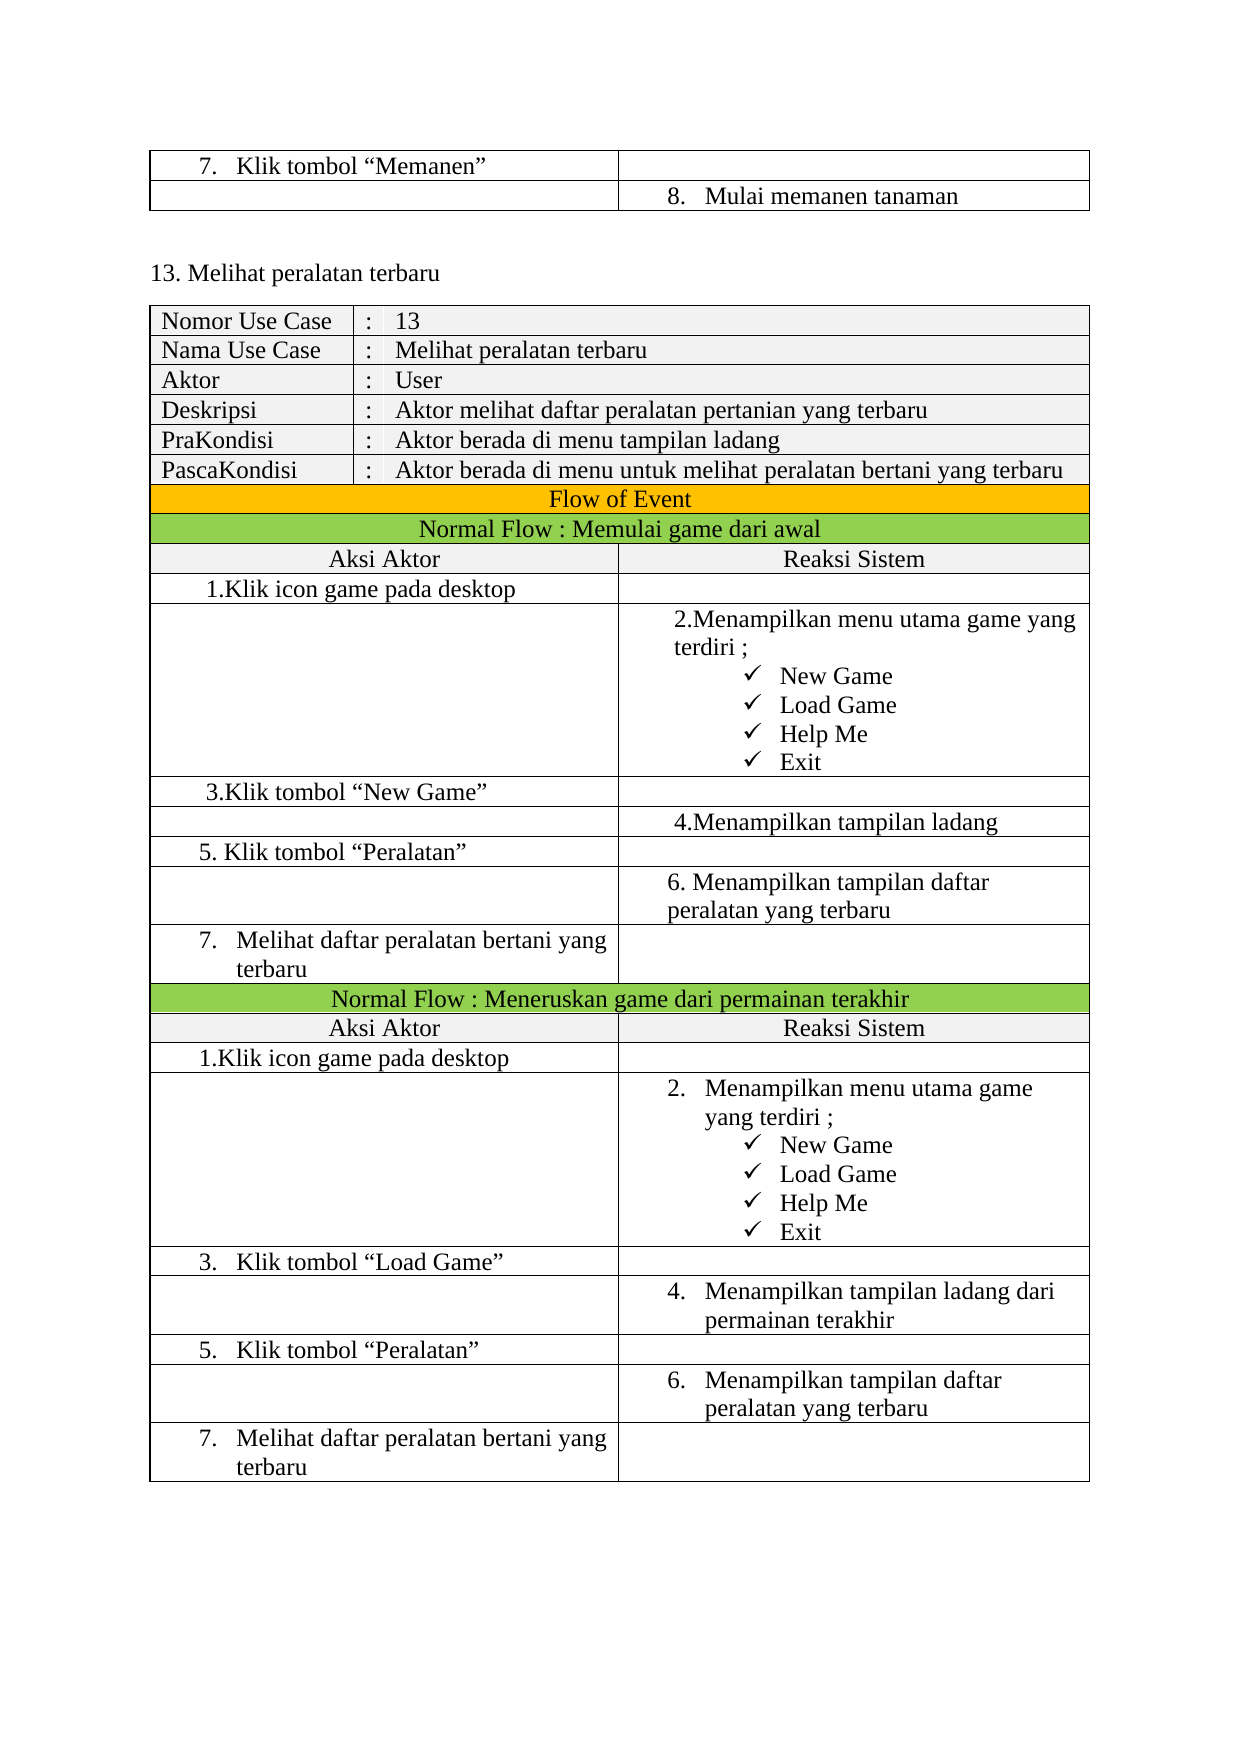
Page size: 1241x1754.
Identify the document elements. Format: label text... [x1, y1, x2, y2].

table_cell [151, 1365, 618, 1422]
table_cell [619, 1423, 1089, 1481]
table_cell : [354, 336, 383, 364]
table_cell [619, 151, 1089, 180]
table_cell Aktor melihat daftar peralatan pertanian yang terbaru [384, 395, 1089, 424]
table_cell 1.Klik icon game pada desktop [151, 574, 618, 603]
table_cell Klik tombol “Memanen” [151, 151, 618, 180]
table_cell Reaksi Sistem [619, 1014, 1089, 1042]
table_header : [354, 306, 383, 334]
table_cell [619, 925, 1089, 983]
table_cell Klik tombol “Peralatan” [151, 1335, 618, 1364]
table_cell 2.Menampilkan menu utama game yang terdiri ; New Game Load Game Help Me Exit [619, 604, 1089, 776]
table_cell [151, 1073, 618, 1246]
table_cell [619, 777, 1089, 806]
table_cell [151, 604, 618, 776]
table_cell : [354, 365, 383, 394]
table_cell Deskripsi [151, 395, 353, 424]
table_cell 1.Klik icon game pada desktop [151, 1043, 618, 1072]
table_cell : [354, 425, 383, 454]
table_cell Aksi Aktor [151, 1014, 618, 1042]
table_cell Flow of Event [151, 485, 1089, 513]
table_cell PraKondisi [151, 425, 353, 454]
table_cell Aktor [151, 365, 353, 394]
table_cell [151, 1276, 618, 1334]
table_cell 3.Klik tombol “New Game” [151, 777, 618, 806]
table_cell User [384, 365, 1089, 394]
table_cell 6. Menampilkan tampilan daftar peralatan yang terbaru [619, 867, 1089, 924]
table_cell [151, 181, 618, 209]
table_cell Klik tombol “Load Game” [151, 1247, 618, 1275]
table_cell PascaKondisi [151, 455, 353, 483]
table_cell : [354, 455, 383, 483]
table_cell [151, 867, 618, 924]
text 13. Melihat peralatan terbaru [150, 258, 1090, 286]
table_cell [151, 807, 618, 836]
table_cell Menampilkan menu utama game yang terdiri ; New Game Load Game Help Me Exit [619, 1073, 1089, 1246]
table_cell Normal Flow : Meneruskan game dari permainan terakhir [151, 984, 1089, 1012]
table_header 13 [384, 306, 1089, 334]
table_cell Normal Flow : Memulai game dari awal [151, 514, 1089, 543]
table_cell Aksi Aktor [151, 544, 618, 573]
table_cell [619, 574, 1089, 603]
table_cell Melihat peralatan terbaru [384, 336, 1089, 364]
table_cell [619, 1043, 1089, 1072]
table_cell Melihat daftar peralatan bertani yang terbaru [151, 925, 618, 983]
table_cell Aktor berada di menu untuk melihat peralatan bertani yang terbaru [384, 455, 1089, 483]
table_cell Aktor berada di menu tampilan ladang [384, 425, 1089, 454]
table_cell [619, 1335, 1089, 1364]
table_cell 5. Klik tombol “Peralatan” [151, 837, 618, 866]
table_cell Mulai memanen tanaman [619, 181, 1089, 209]
table_cell Menampilkan tampilan ladang dari permainan terakhir [619, 1276, 1089, 1334]
table_cell Nama Use Case [151, 336, 353, 364]
table_cell [619, 1247, 1089, 1275]
table_cell [619, 837, 1089, 866]
table_cell Melihat daftar peralatan bertani yang terbaru [151, 1423, 618, 1481]
table_header Nomor Use Case [151, 306, 353, 334]
table_cell 4.Menampilkan tampilan ladang [619, 807, 1089, 836]
table_cell Menampilkan tampilan daftar peralatan yang terbaru [619, 1365, 1089, 1422]
table_cell Reaksi Sistem [619, 544, 1089, 573]
table_cell : [354, 395, 383, 424]
